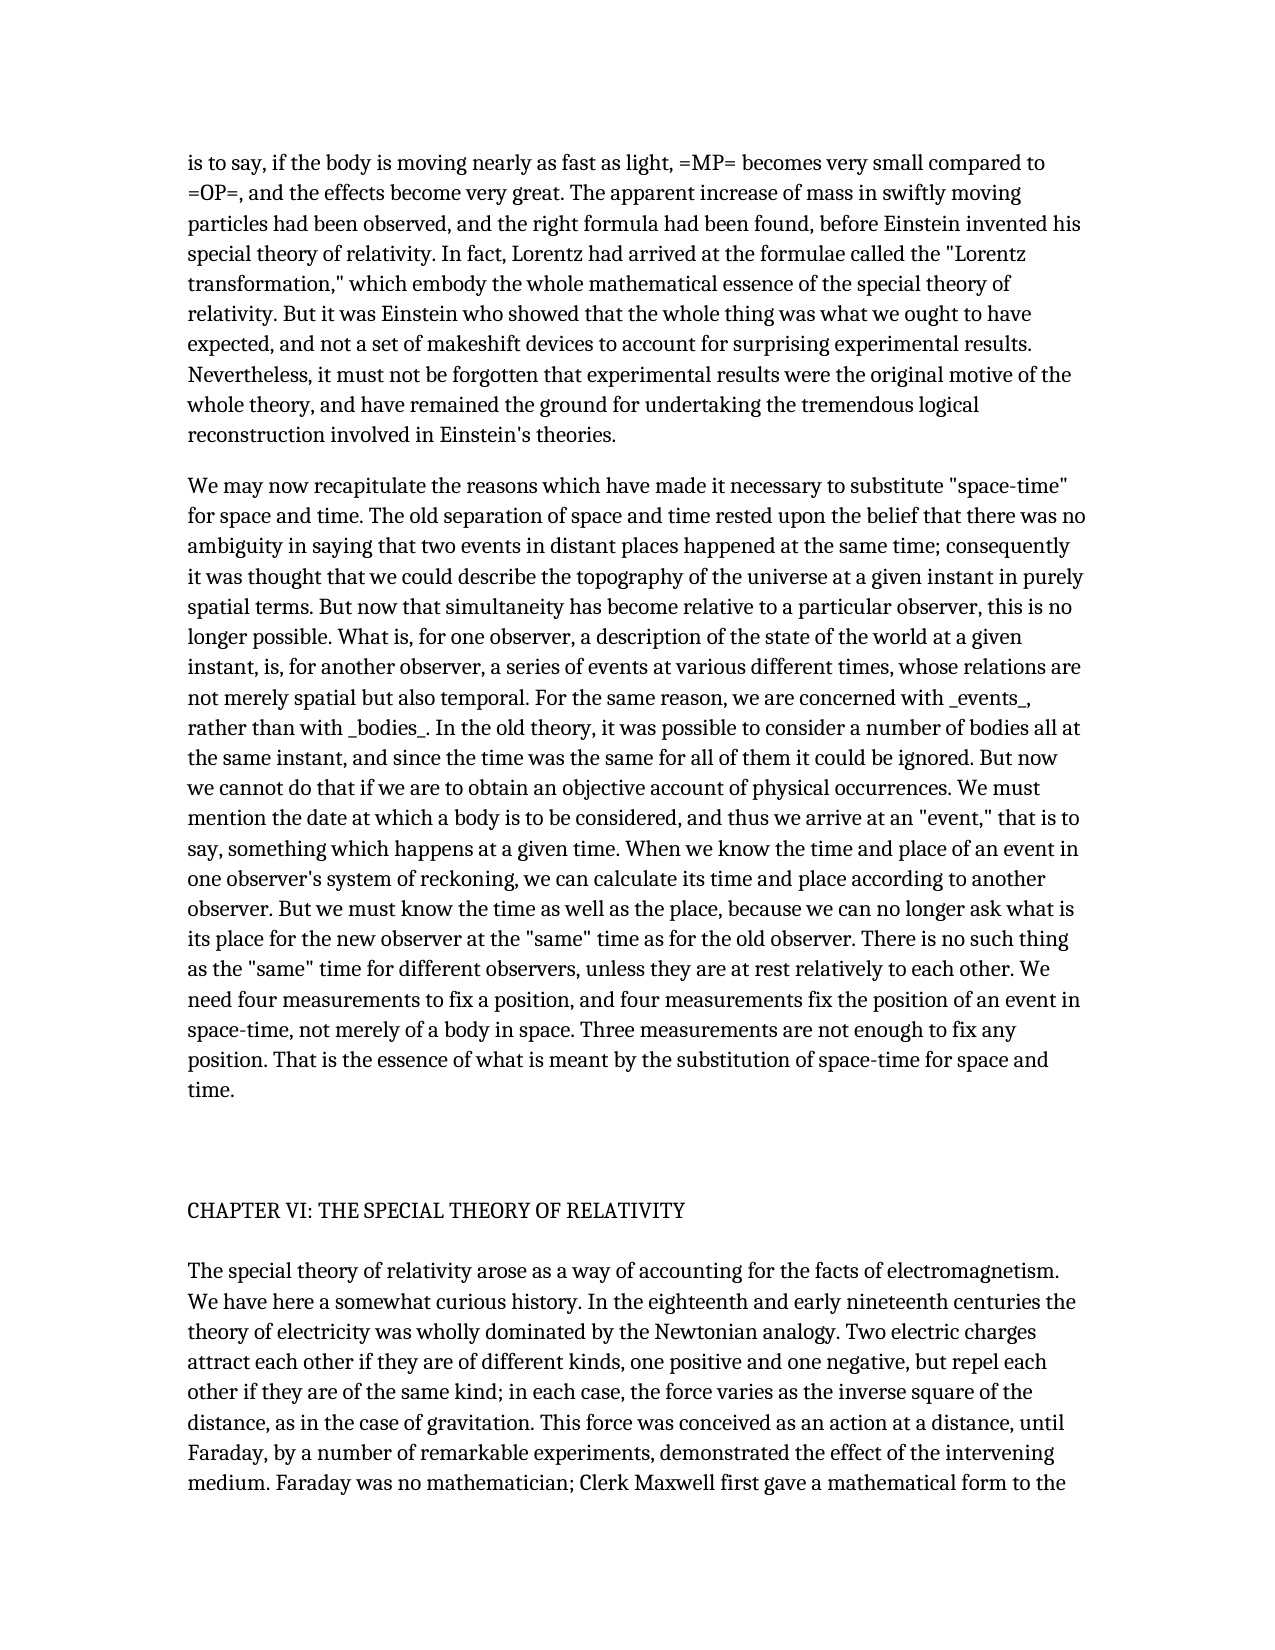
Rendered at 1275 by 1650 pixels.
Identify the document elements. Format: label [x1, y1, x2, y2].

text [187, 473, 1087, 1496]
text [187, 150, 1087, 448]
